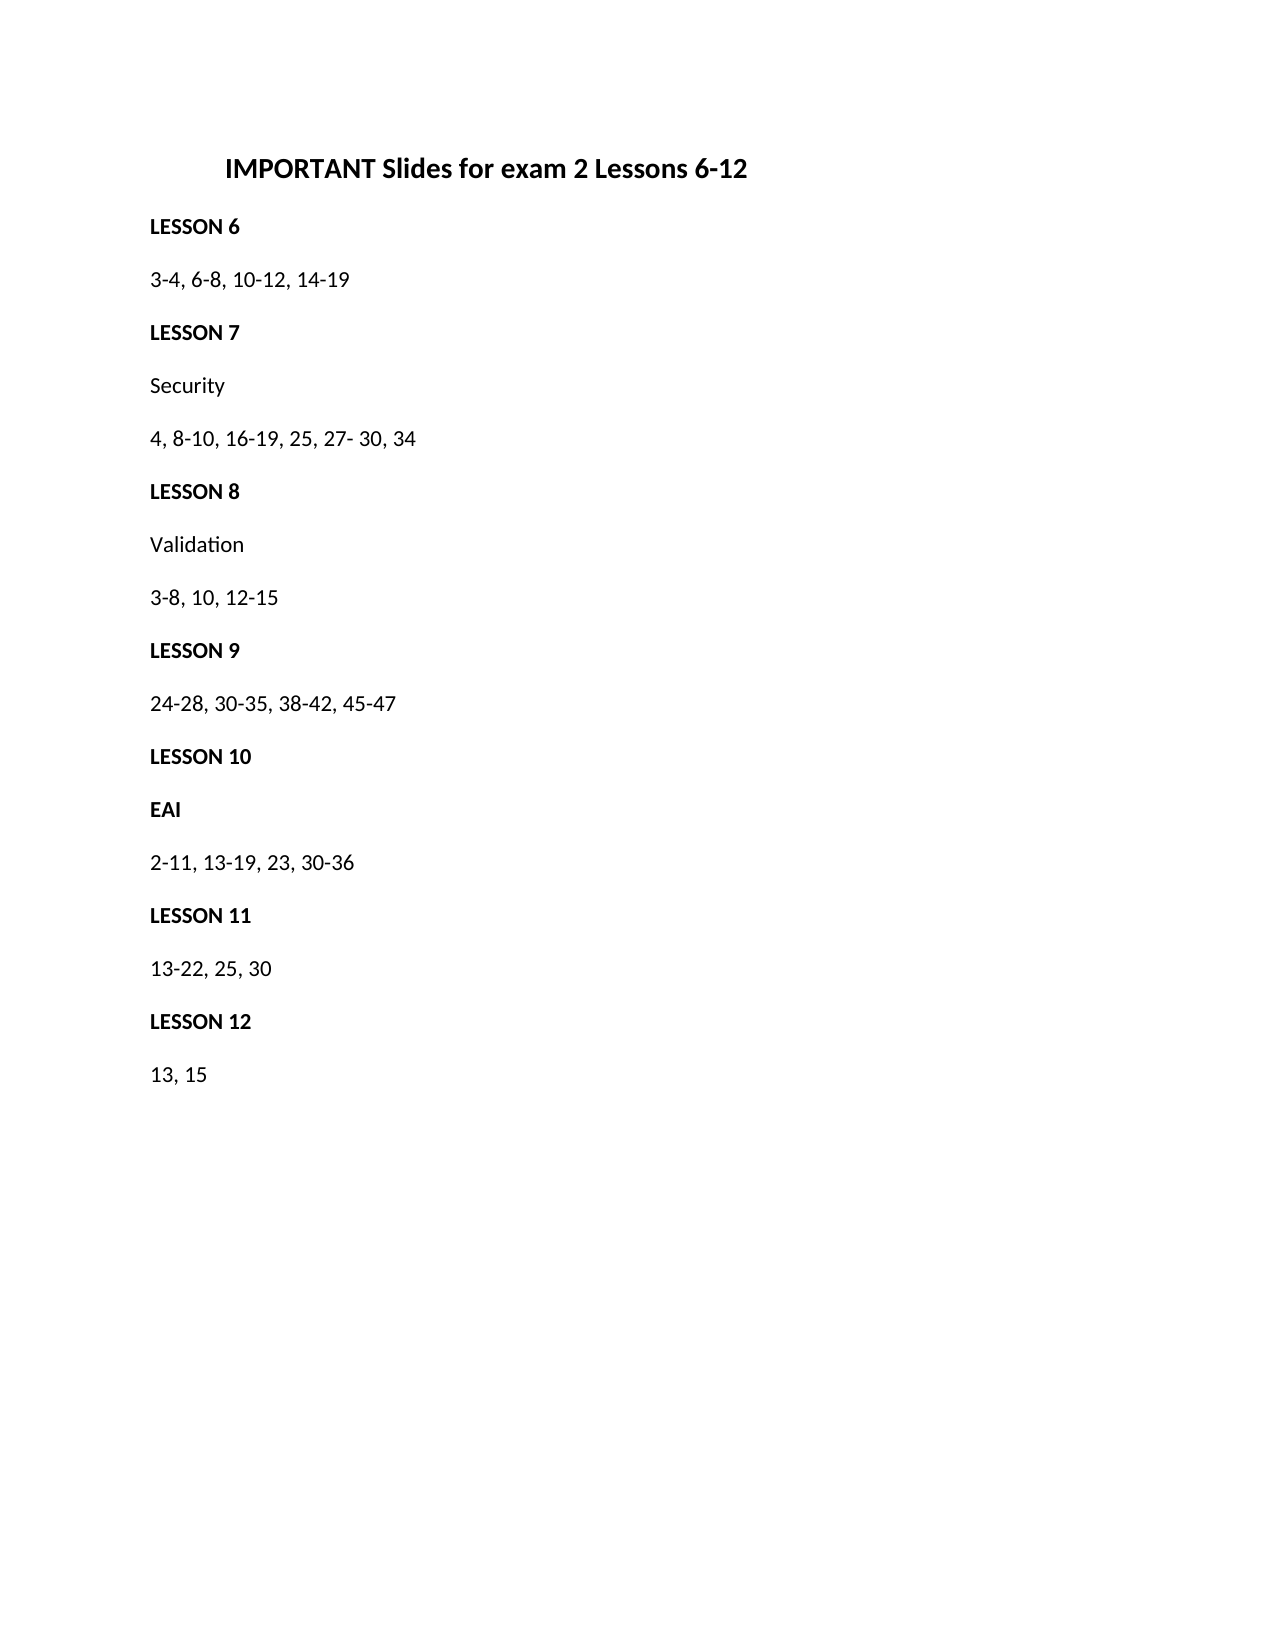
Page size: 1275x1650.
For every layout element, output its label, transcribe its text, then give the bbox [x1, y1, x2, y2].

text 3-8, 10, 12-15 [150, 583, 1125, 611]
text LESSON 8 [150, 477, 1125, 505]
text EAI [150, 795, 1125, 823]
text 4, 8-10, 16-19, 25, 27- 30, 34 [150, 424, 1125, 452]
text Validation [150, 530, 1125, 558]
text 13-22, 25, 30 [150, 954, 1125, 982]
text 24-28, 30-35, 38-42, 45-47 [150, 689, 1125, 717]
text LESSON 10 [150, 742, 1125, 770]
text 3-4, 6-8, 10-12, 14-19 [150, 265, 1125, 293]
text Security [150, 371, 1125, 399]
text LESSON 11 [150, 901, 1125, 929]
text LESSON 6 [150, 212, 1125, 240]
text LESSON 9 [150, 636, 1125, 664]
text IMPORTANT Slides for exam 2 Lessons 6-12 [150, 150, 1125, 186]
text LESSON 7 [150, 318, 1125, 346]
text 2-11, 13-19, 23, 30-36 [150, 848, 1125, 876]
text 13, 15 [150, 1060, 1125, 1088]
text LESSON 12 [150, 1007, 1125, 1035]
